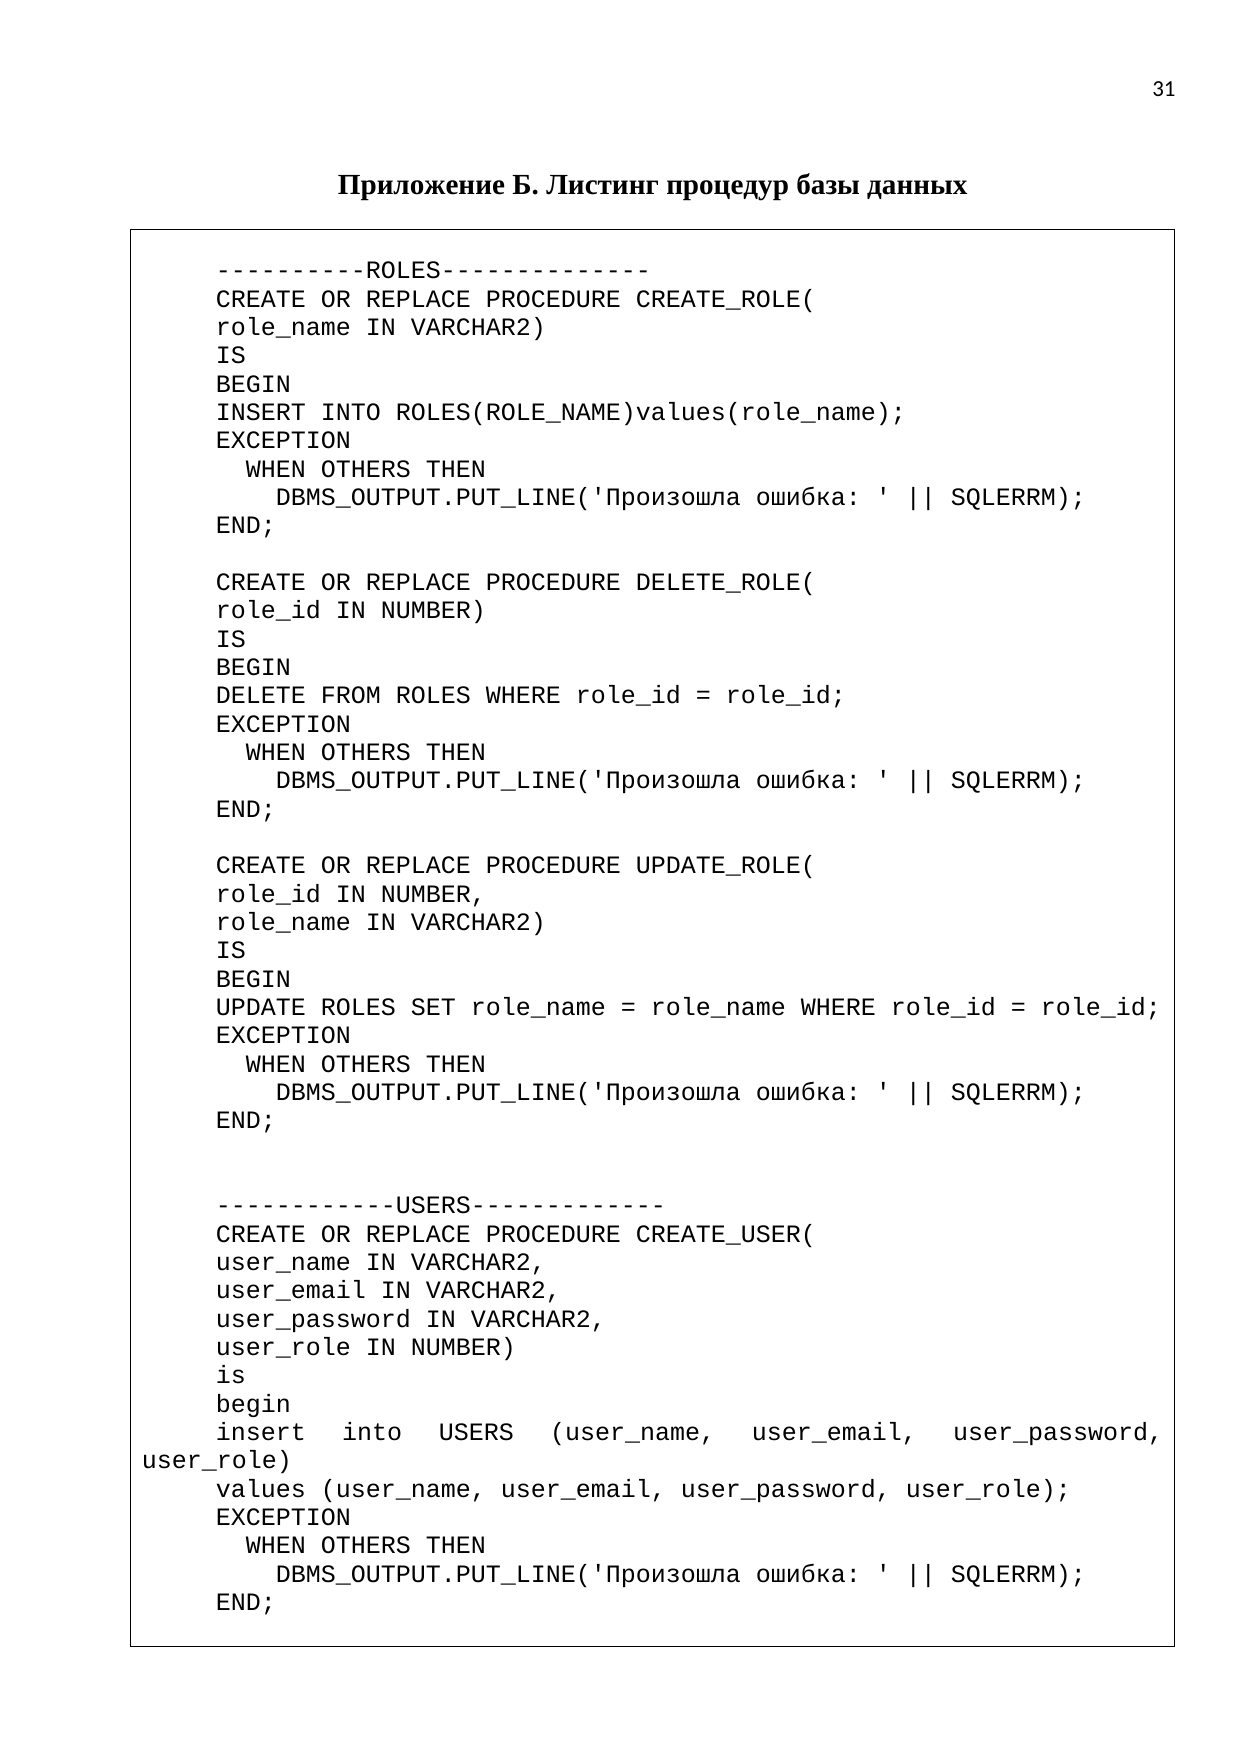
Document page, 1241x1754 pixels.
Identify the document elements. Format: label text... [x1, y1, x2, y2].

subtitle Приложение Б. Листинг процедур базы данных [130, 167, 1175, 201]
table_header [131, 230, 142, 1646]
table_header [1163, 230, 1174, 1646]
